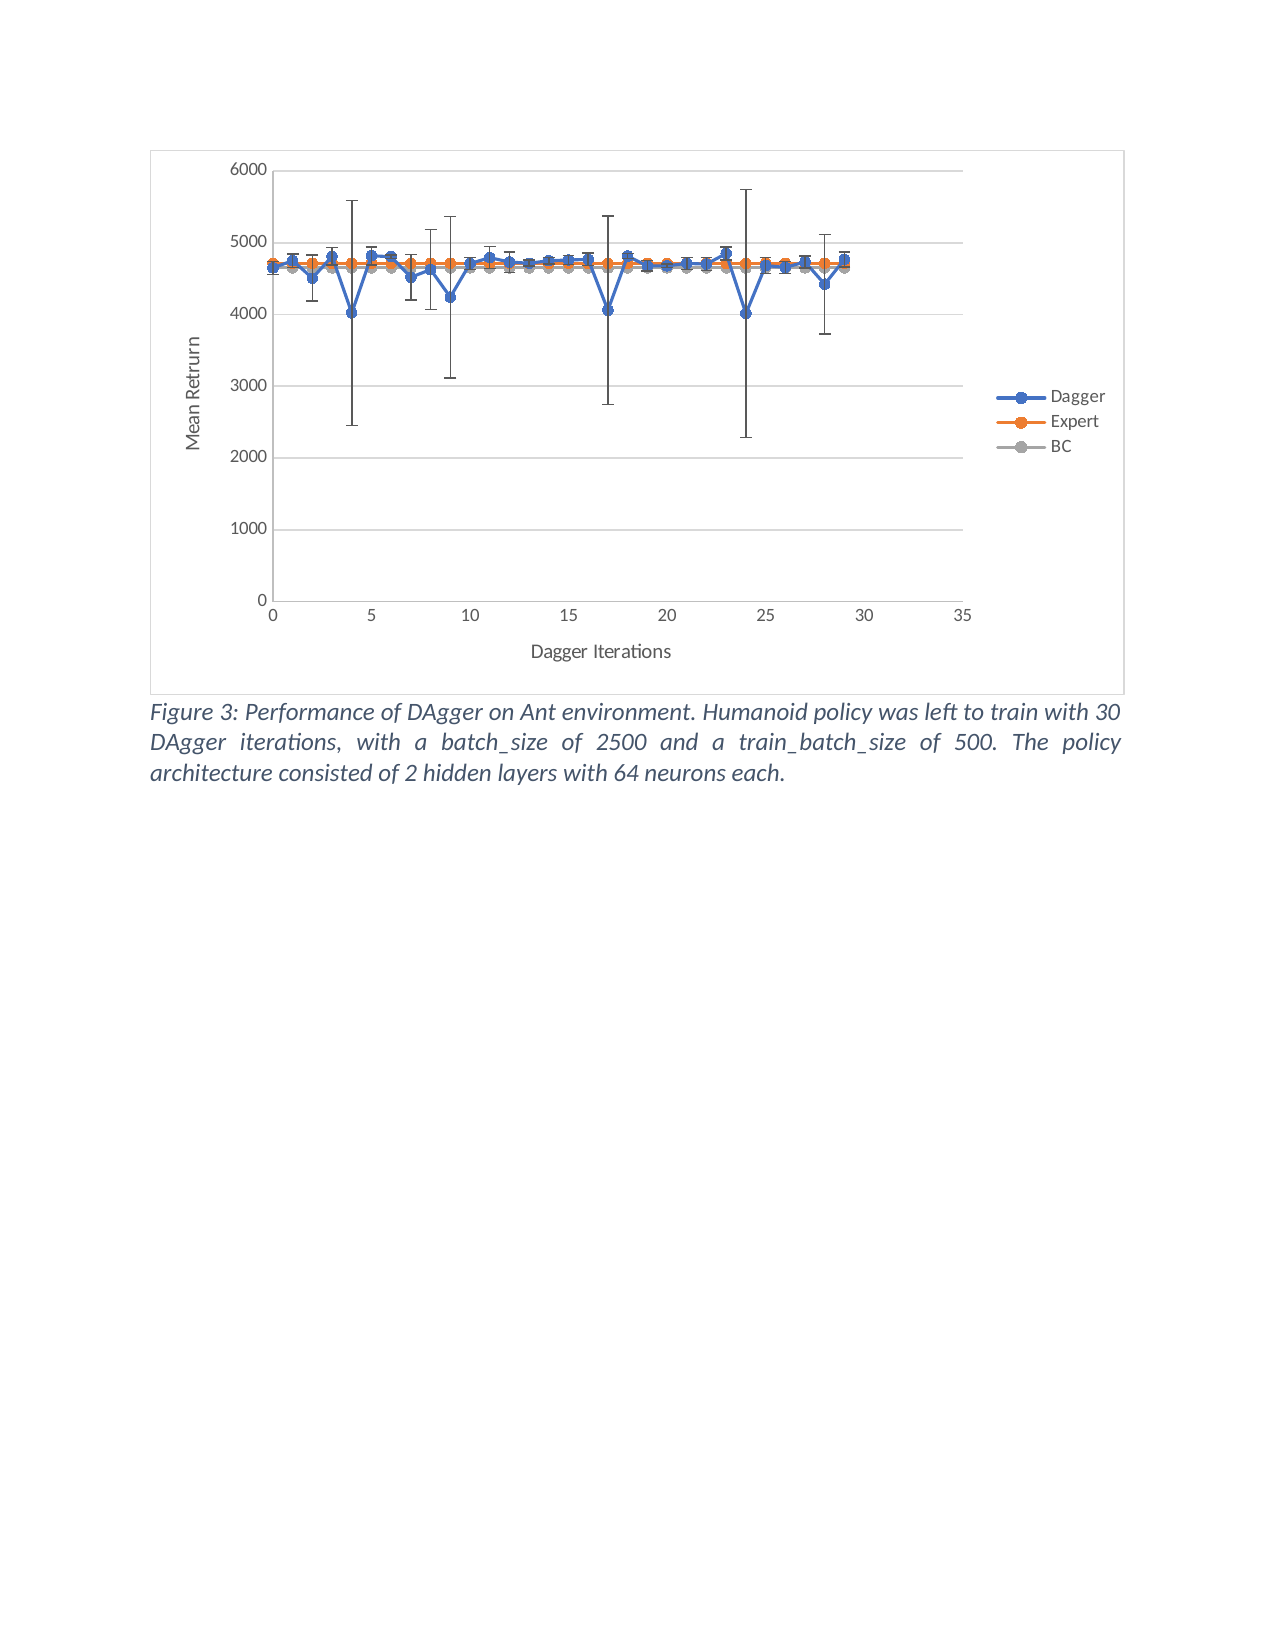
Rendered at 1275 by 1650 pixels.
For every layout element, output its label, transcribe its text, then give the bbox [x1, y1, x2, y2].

text Figure 3: Performance of DAgger on Ant environment. Humanoid policy was left to train with 30 DAgger iterations, with a batch_size of 2500 and a train_batch_size of 500. The policy architecture consisted of 2 hidden layers with 64 neurons each. [150, 696, 1125, 787]
